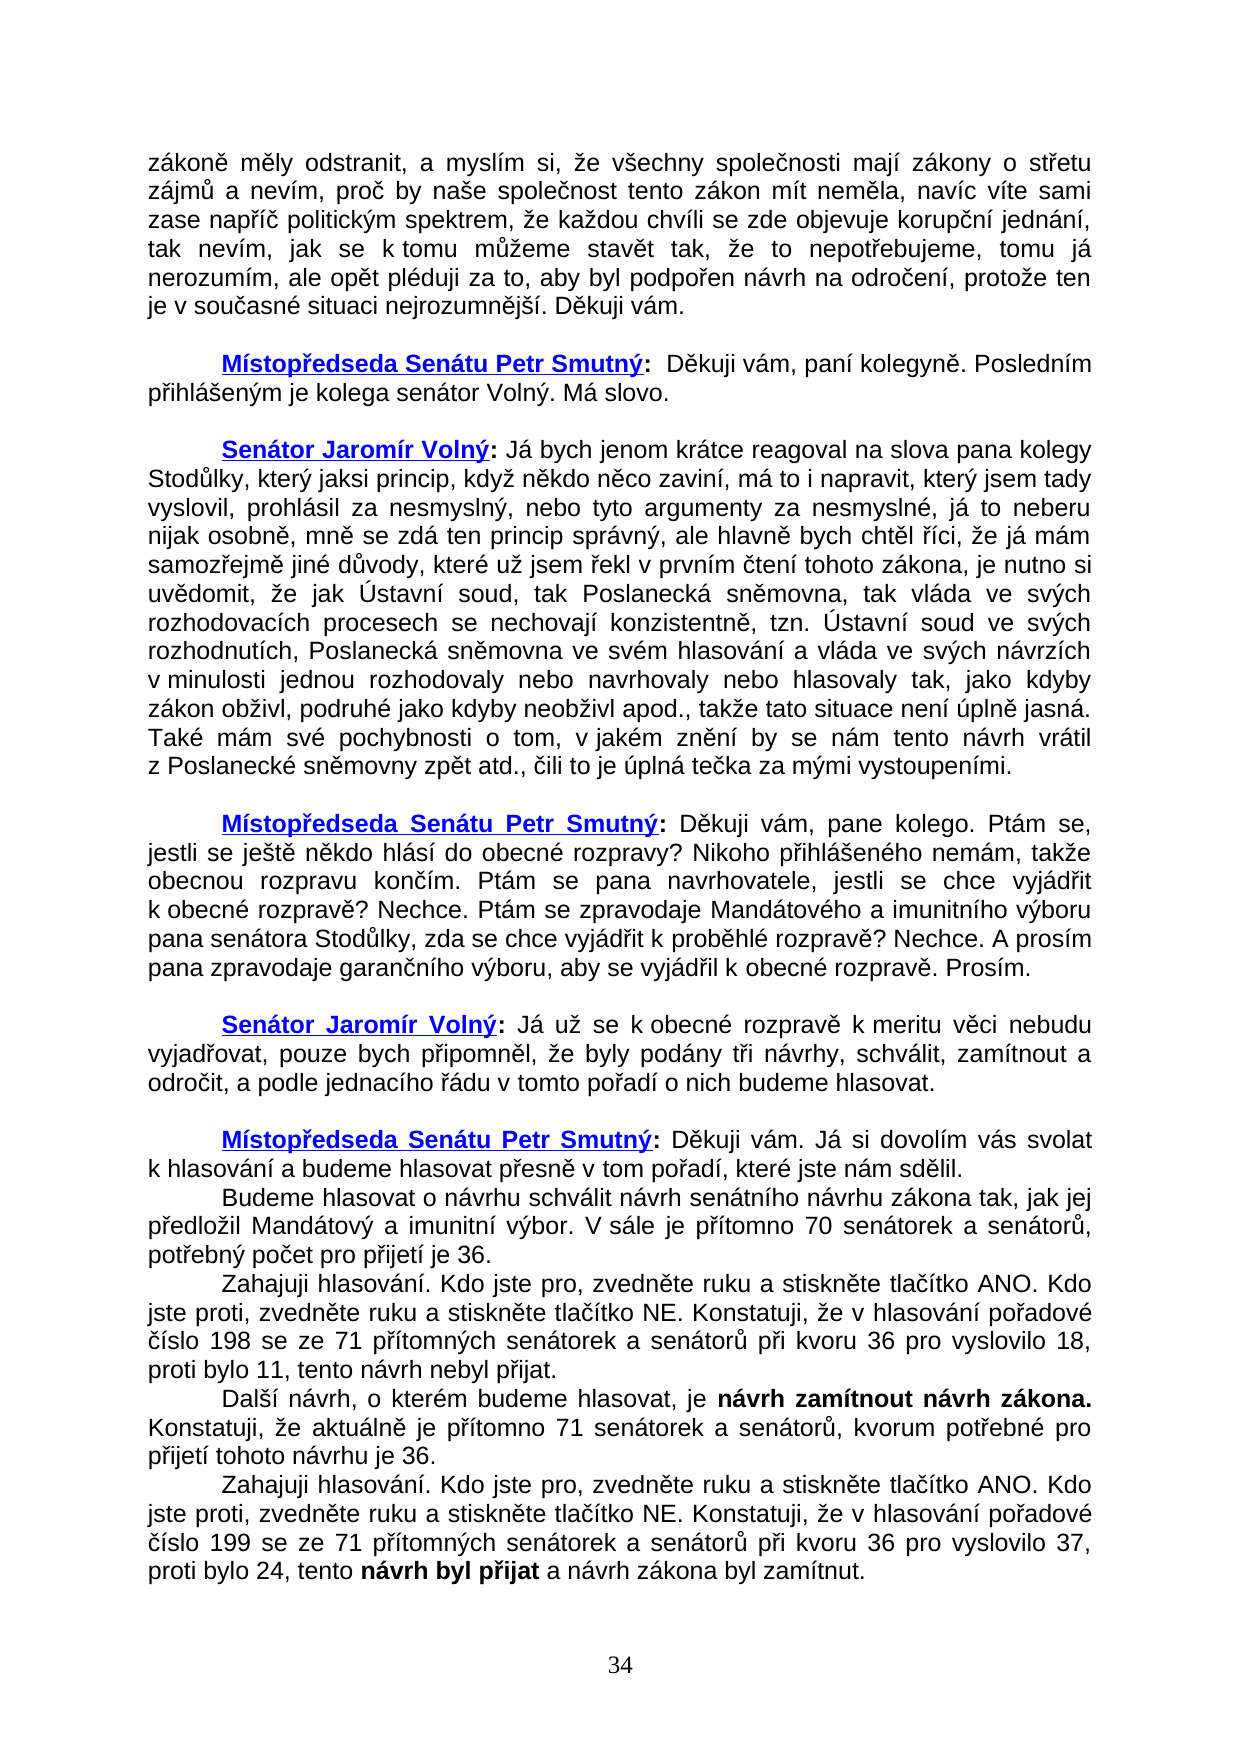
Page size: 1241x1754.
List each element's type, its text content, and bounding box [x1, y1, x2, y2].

text Zahajuji hlasování. Kdo jste pro, zvedněte ruku a stiskněte tlačítko ANO. Kdo jste proti, zvedněte ruku a stiskněte tlačítko NE. Konstatuji, že v hlasování pořadové číslo 199 se ze 71 přítomných senátorek a senátorů při kvoru 36 pro vyslovilo 37, proti bylo 24, tento návrh byl přijat a návrh zákona byl zamítnut. [148, 1470, 1093, 1585]
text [148, 148, 1093, 320]
text Senátor Jaromír Volný: Já bych jenom krátce reagoval na slova pana kolegy Stodůlky, který jaksi princip, když někdo něco zaviní, má to i napravit, který jsem tady vyslovil, prohlásil za nesmyslný, nebo tyto argumenty za nesmyslné, já to neberu nijak osobně, mně se zdá ten princip správný, ale hlavně bych chtěl říci, že já mám samozřejmě jiné důvody, které už jsem řekl v prvním čtení tohoto zákona, je nutno si uvědomit, že jak Ústavní soud, tak Poslanecká sněmovna, tak vláda ve svých rozhodovacích procesech se nechovají konzistentně, tzn. Ústavní soud ve svých rozhodnutích, Poslanecká sněmovna ve svém hlasování a vláda ve svých návrzích v minulosti jednou rozhodovaly nebo navrhovaly nebo hlasovaly tak, jako kdyby zákon obživl, podruhé jako kdyby neobživl apod., takže tato situace není úplně jasná. Také mám své pochybnosti o tom, v jakém znění by se nám tento návrh vrátil z Poslanecké sněmovny zpět atd., čili to je úplná tečka za mými vystoupeními. [148, 435, 1093, 780]
text Budeme hlasovat o návrhu schválit návrh senátního návrhu zákona tak, jak jej předložil Mandátový a imunitní výbor. V sále je přítomno 70 senátorek a senátorů, potřebný počet pro přijetí je 36. [148, 1183, 1093, 1269]
text Zahajuji hlasování. Kdo jste pro, zvedněte ruku a stiskněte tlačítko ANO. Kdo jste proti, zvedněte ruku a stiskněte tlačítko NE. Konstatuji, že v hlasování pořadové číslo 198 se ze 71 přítomných senátorek a senátorů při kvoru 36 pro vyslovilo 18, proti bylo 11, tento návrh nebyl přijat. [148, 1269, 1093, 1384]
text Místopředseda Senátu Petr Smutný: Děkuji vám, paní kolegyně. Posledním přihlášeným je kolega senátor Volný. Má slovo. [148, 349, 1093, 406]
text Místopředseda Senátu Petr Smutný: Děkuji vám. Já si dovolím vás svolat k hlasování a budeme hlasovat přesně v tom pořadí, které jste nám sdělil. [148, 1125, 1093, 1183]
text Místopředseda Senátu Petr Smutný: Děkuji vám, pane kolego. Ptám se, jestli se ještě někdo hlásí do obecné rozpravy? Nikoho přihlášeného nemám, takže obecnou rozpravu končím. Ptám se pana navrhovatele, jestli se chce vyjádřit k obecné rozpravě? Nechce. Ptám se zpravodaje Mandátového a imunitního výboru pana senátora Stodůlky, zda se chce vyjádřit k proběhlé rozpravě? Nechce. A prosím pana zpravodaje garančního výboru, aby se vyjádřil k obecné rozpravě. Prosím. [148, 809, 1093, 981]
text Senátor Jaromír Volný: Já už se k obecné rozpravě k meritu věci nebudu vyjadřovat, pouze bych připomněl, že byly podány tři návrhy, schválit, zamítnout a odročit, a podle jednacího řádu v tomto pořadí o nich budeme hlasovat. [148, 1010, 1093, 1096]
text Další návrh, o kterém budeme hlasovat, je návrh zamítnout návrh zákona. Konstatuji, že aktuálně je přítomno 71 senátorek a senátorů, kvorum potřebné pro přijetí tohoto návrhu je 36. [148, 1384, 1093, 1470]
